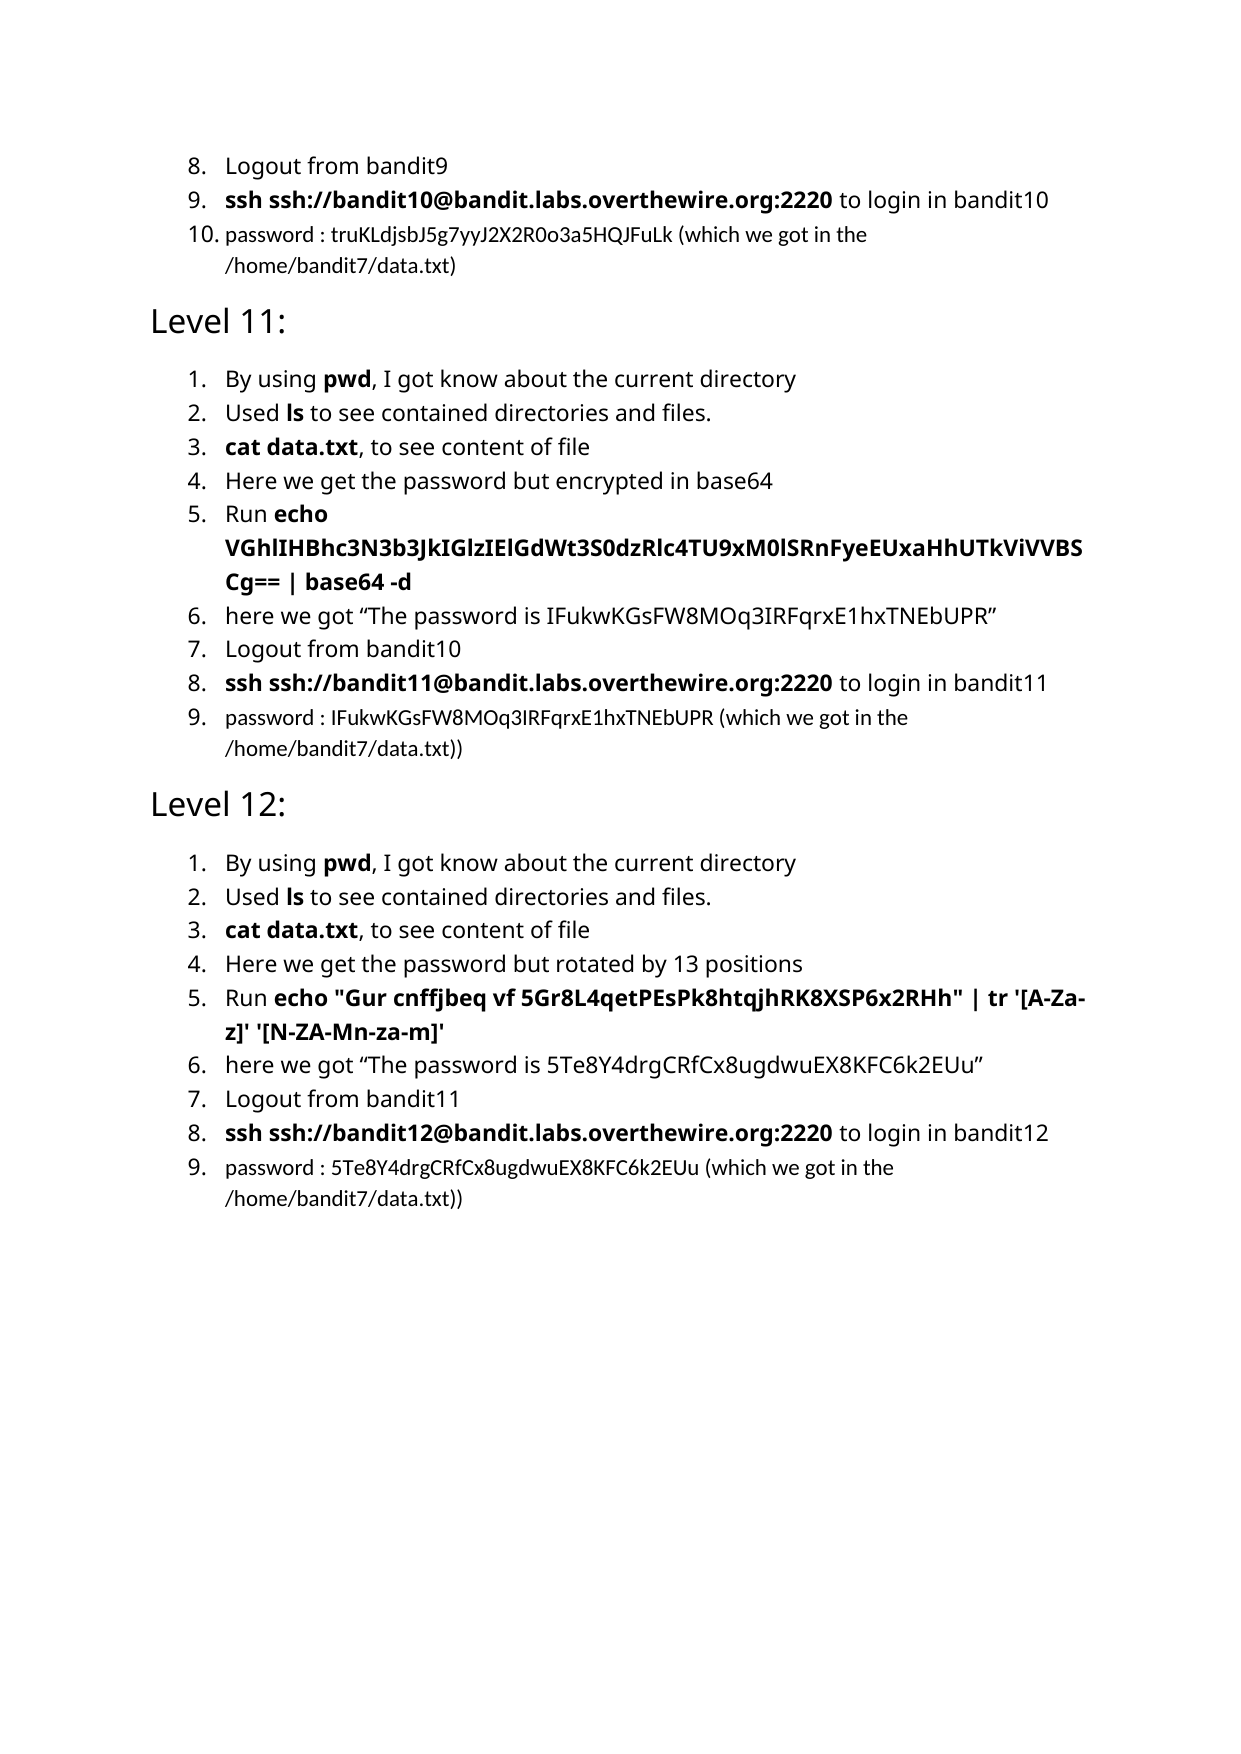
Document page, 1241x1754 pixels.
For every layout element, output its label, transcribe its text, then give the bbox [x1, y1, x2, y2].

list Used ls to see contained directories and files. [187, 881, 1090, 912]
list here we got “The password is 5Te8Y4drgCRfCx8ugdwuEX8KFC6k2EUu” [187, 1049, 1090, 1081]
list Logout from bandit11 [187, 1083, 1090, 1114]
list password : IFukwKGsFW8MOq3IRFqrxE1hxTNEbUPR (which we got in the /home/bandit7/data.txt)) [187, 701, 1090, 762]
list Here we get the password but encrypted in base64 [187, 465, 1090, 496]
list ssh ssh://bandit11@bandit.labs.overthewire.org:2220 to login in bandit11 [187, 667, 1090, 698]
list password : truKLdjsbJ5g7yyJ2X2R0o3a5HQJFuLk (which we got in the /home/bandit7/data.txt) [187, 217, 1090, 279]
list By using pwd, I got know about the current directory [187, 363, 1090, 395]
text Level 11: [150, 298, 1090, 343]
list Here we get the password but rotated by 13 positions [187, 948, 1090, 979]
list Run echo VGhlIHBhc3N3b3JkIGlzIElGdWt3S0dzRlc4TU9xM0lSRnFyeEUxaHhUTkViVVBSCg== | base64 -d [187, 498, 1090, 597]
list ssh ssh://bandit10@bandit.labs.overthewire.org:2220 to login in bandit10 [187, 184, 1090, 215]
list Logout from bandit10 [187, 633, 1090, 665]
list By using pwd, I got know about the current directory [187, 847, 1090, 878]
list here we got “The password is IFukwKGsFW8MOq3IRFqrxE1hxTNEbUPR” [187, 600, 1090, 631]
list Used ls to see contained directories and files. [187, 397, 1090, 428]
text Level 12: [150, 781, 1090, 827]
list Run echo "Gur cnffjbeq vf 5Gr8L4qetPEsPk8htqjhRK8XSP6x2RHh" | tr '[A-Za-z]' '[N-ZA-Mn-za-m]' [187, 982, 1090, 1047]
list cat data.txt, to see content of file [187, 431, 1090, 462]
list Logout from bandit9 [187, 150, 1090, 181]
list ssh ssh://bandit12@bandit.labs.overthewire.org:2220 to login in bandit12 [187, 1117, 1090, 1148]
list password : 5Te8Y4drgCRfCx8ugdwuEX8KFC6k2EUu (which we got in the /home/bandit7/data.txt)) [187, 1151, 1090, 1212]
list cat data.txt, to see content of file [187, 914, 1090, 946]
